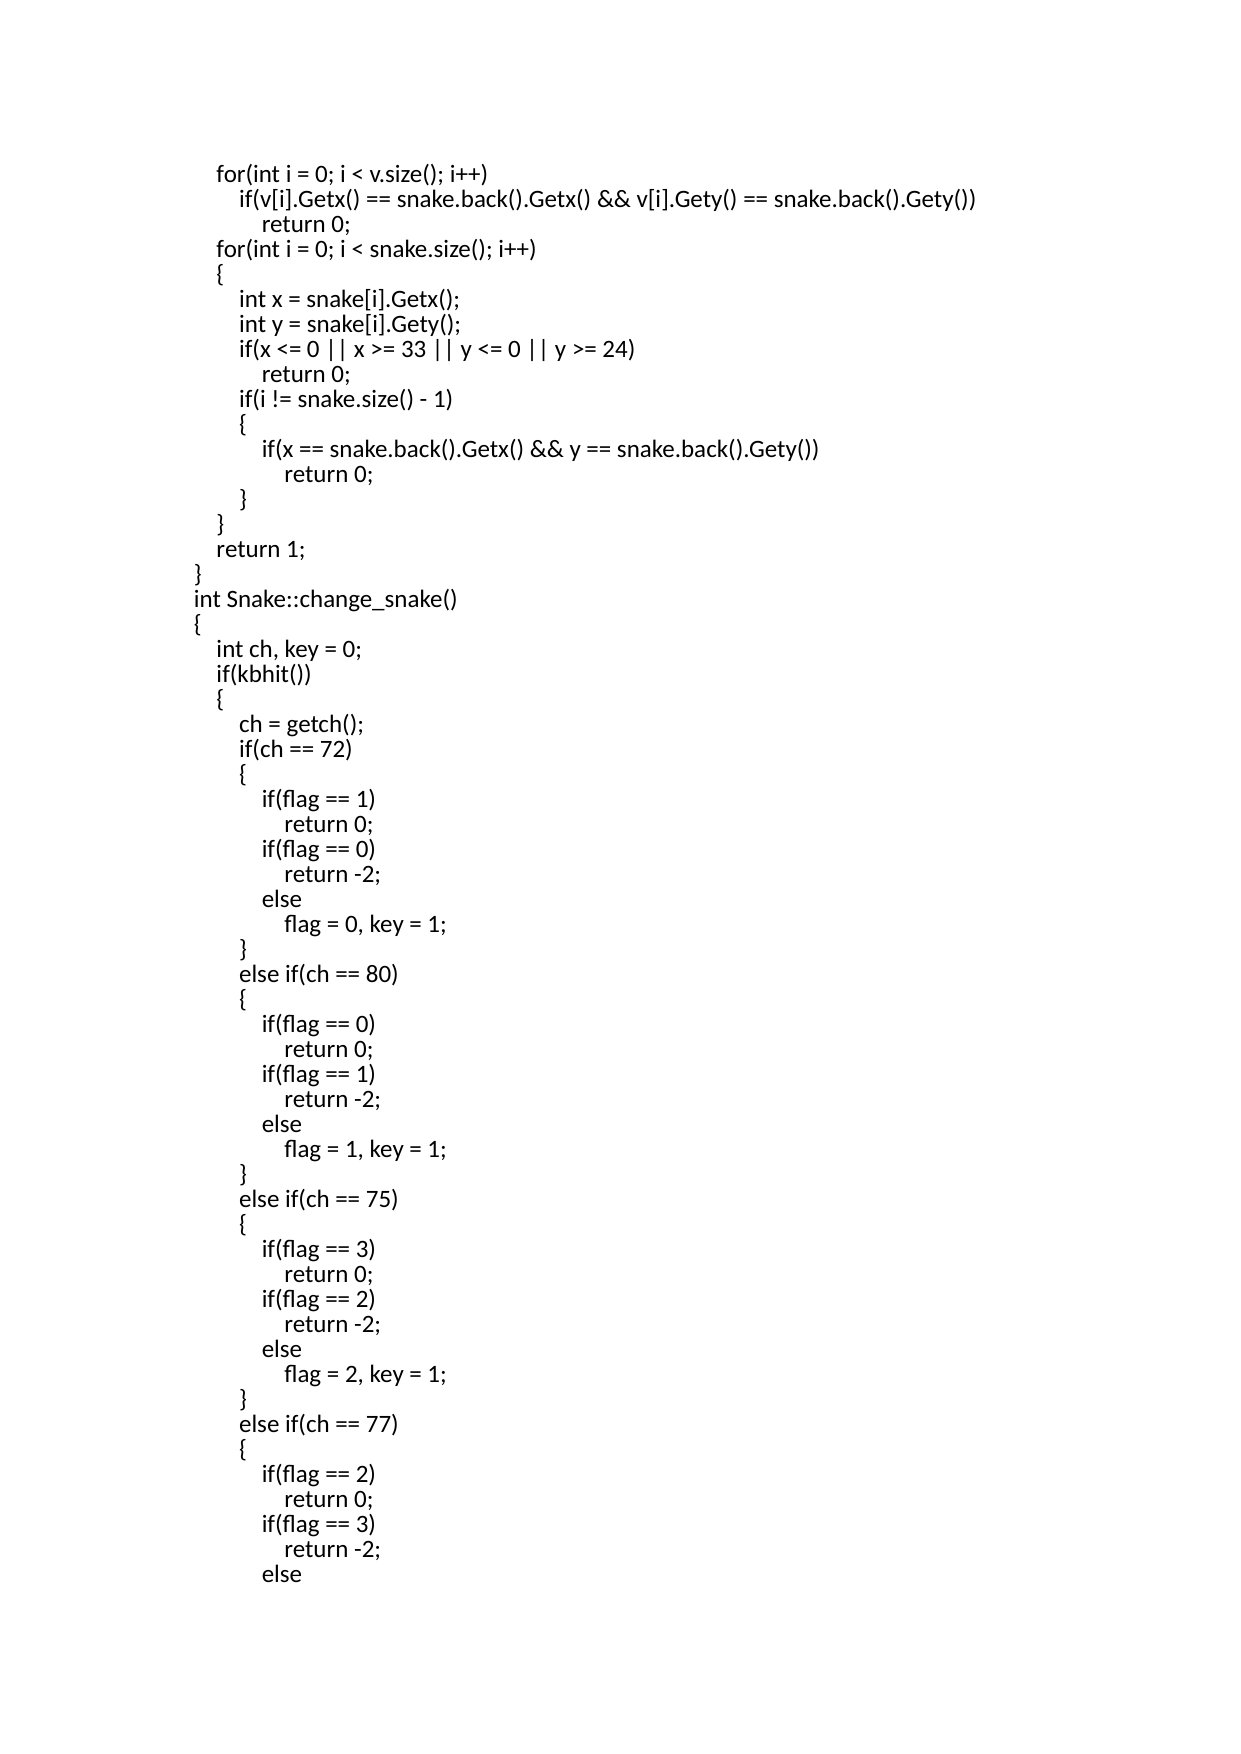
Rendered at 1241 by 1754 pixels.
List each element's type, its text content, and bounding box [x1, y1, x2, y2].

list else [150, 1337, 1053, 1362]
list int x = snake[i].Getx(); [150, 287, 1053, 312]
list return 0; [150, 1037, 1053, 1062]
list if(kbhit()) [150, 662, 1053, 687]
list else if(ch == 75) [150, 1187, 1053, 1212]
list { [150, 1212, 1053, 1237]
list else [150, 1562, 1053, 1587]
list { [150, 762, 1053, 787]
list return -2; [150, 1312, 1053, 1337]
list int ch, key = 0; [150, 637, 1053, 662]
list { [150, 687, 1053, 712]
list } [150, 512, 1053, 537]
list { [150, 262, 1053, 287]
list return -2; [150, 1087, 1053, 1112]
list if(flag == 2) [150, 1287, 1053, 1312]
list else if(ch == 77) [150, 1412, 1053, 1437]
list if(flag == 0) [150, 837, 1053, 862]
list return 0; [150, 362, 1053, 387]
list if(x <= 0 || x >= 33 || y <= 0 || y >= 24) [150, 337, 1053, 362]
list if(i != snake.size() - 1) [150, 387, 1053, 412]
list else if(ch == 80) [150, 962, 1053, 987]
list return 0; [150, 1487, 1053, 1512]
list } [150, 1162, 1053, 1187]
list if(flag == 1) [150, 787, 1053, 812]
list ch = getch(); [150, 712, 1053, 737]
list { [150, 987, 1053, 1012]
list flag = 1, key = 1; [150, 1137, 1053, 1162]
list } [150, 937, 1053, 962]
list return 1; [150, 537, 1053, 562]
list for(int i = 0; i < v.size(); i++) [150, 162, 1053, 187]
list else [150, 887, 1053, 912]
list } [150, 487, 1053, 512]
list if(ch == 72) [150, 737, 1053, 762]
list } [150, 1387, 1053, 1412]
list flag = 2, key = 1; [150, 1362, 1053, 1387]
list return 0; [150, 212, 1053, 237]
list return 0; [150, 1262, 1053, 1287]
list for(int i = 0; i < snake.size(); i++) [150, 237, 1053, 262]
list } [150, 562, 1053, 587]
list { [150, 1437, 1053, 1462]
list if(v[i].Getx() == snake.back().Getx() && v[i].Gety() == snake.back().Gety()) [150, 187, 1053, 212]
list int Snake::change_snake() [150, 587, 1053, 612]
list flag = 0, key = 1; [150, 912, 1053, 937]
list return -2; [150, 862, 1053, 887]
list return 0; [150, 812, 1053, 837]
list else [150, 1112, 1053, 1137]
list if(flag == 1) [150, 1062, 1053, 1087]
list return 0; [150, 462, 1053, 487]
list int y = snake[i].Gety(); [150, 312, 1053, 337]
list if(x == snake.back().Getx() && y == snake.back().Gety()) [150, 437, 1053, 462]
list { [150, 412, 1053, 437]
list if(flag == 3) [150, 1512, 1053, 1537]
list if(flag == 0) [150, 1012, 1053, 1037]
list if(flag == 2) [150, 1462, 1053, 1487]
list if(flag == 3) [150, 1237, 1053, 1262]
list { [150, 612, 1053, 637]
list return -2; [150, 1537, 1053, 1562]
